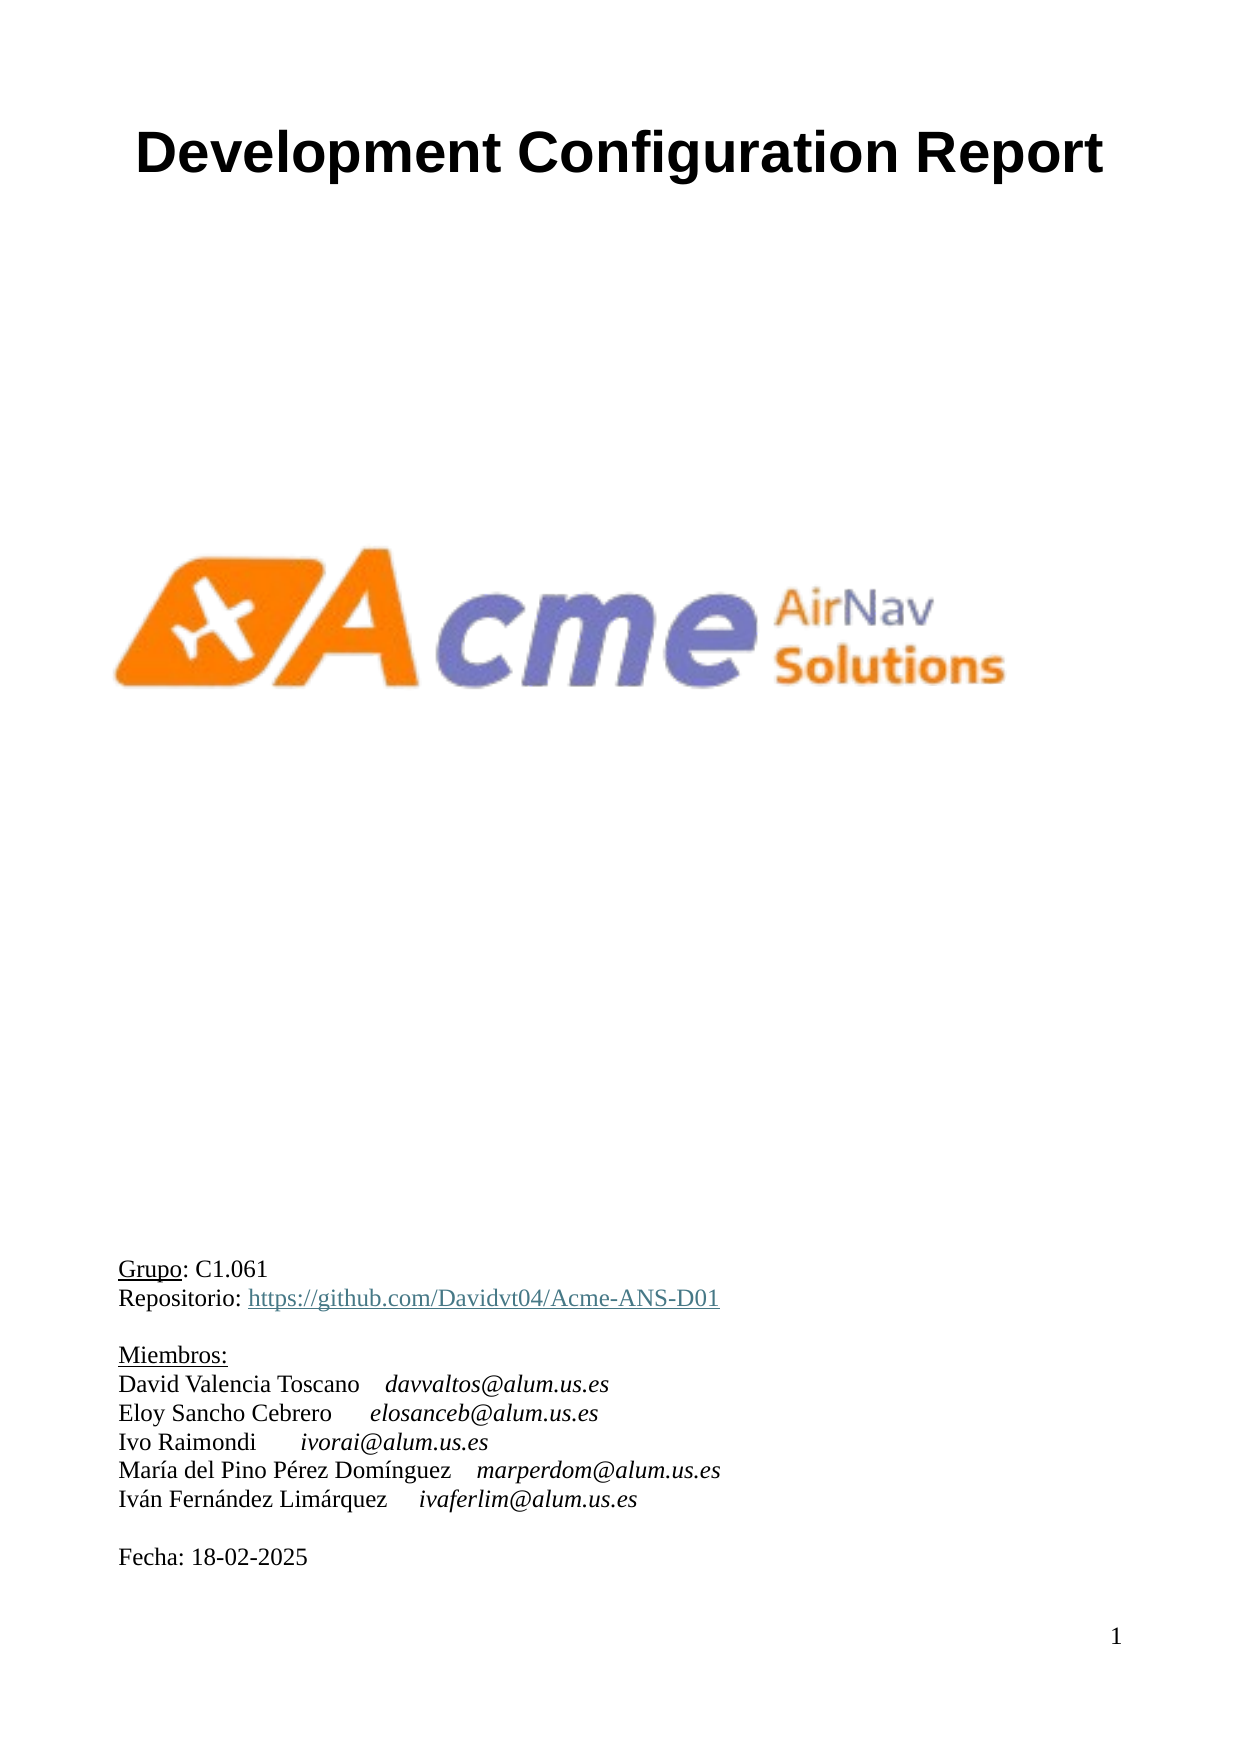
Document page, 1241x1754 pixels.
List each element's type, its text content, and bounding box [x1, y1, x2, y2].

text Repositorio: https://github.com/Davidvt04/Acme-ANS-D01 [118, 1283, 1122, 1312]
picture [109, 537, 1015, 692]
text Ivo Raimondi ivorai@alum.us.es [118, 1427, 1122, 1456]
text María del Pino Pérez Domínguez marperdom@alum.us.es [118, 1456, 1122, 1484]
text Miembros: [118, 1341, 1122, 1369]
text Development Configuration Report [118, 118, 1122, 185]
text David Valencia Toscano davvaltos@alum.us.es [118, 1369, 1122, 1398]
text Iván Fernández Limárquez ivaferlim@alum.us.es [118, 1484, 1122, 1513]
text Grupo: C1.061 [118, 1254, 1122, 1283]
text Fecha: 18-02-2025 [118, 1542, 1122, 1571]
text Eloy Sancho Cebrero elosanceb@alum.us.es [118, 1398, 1122, 1427]
